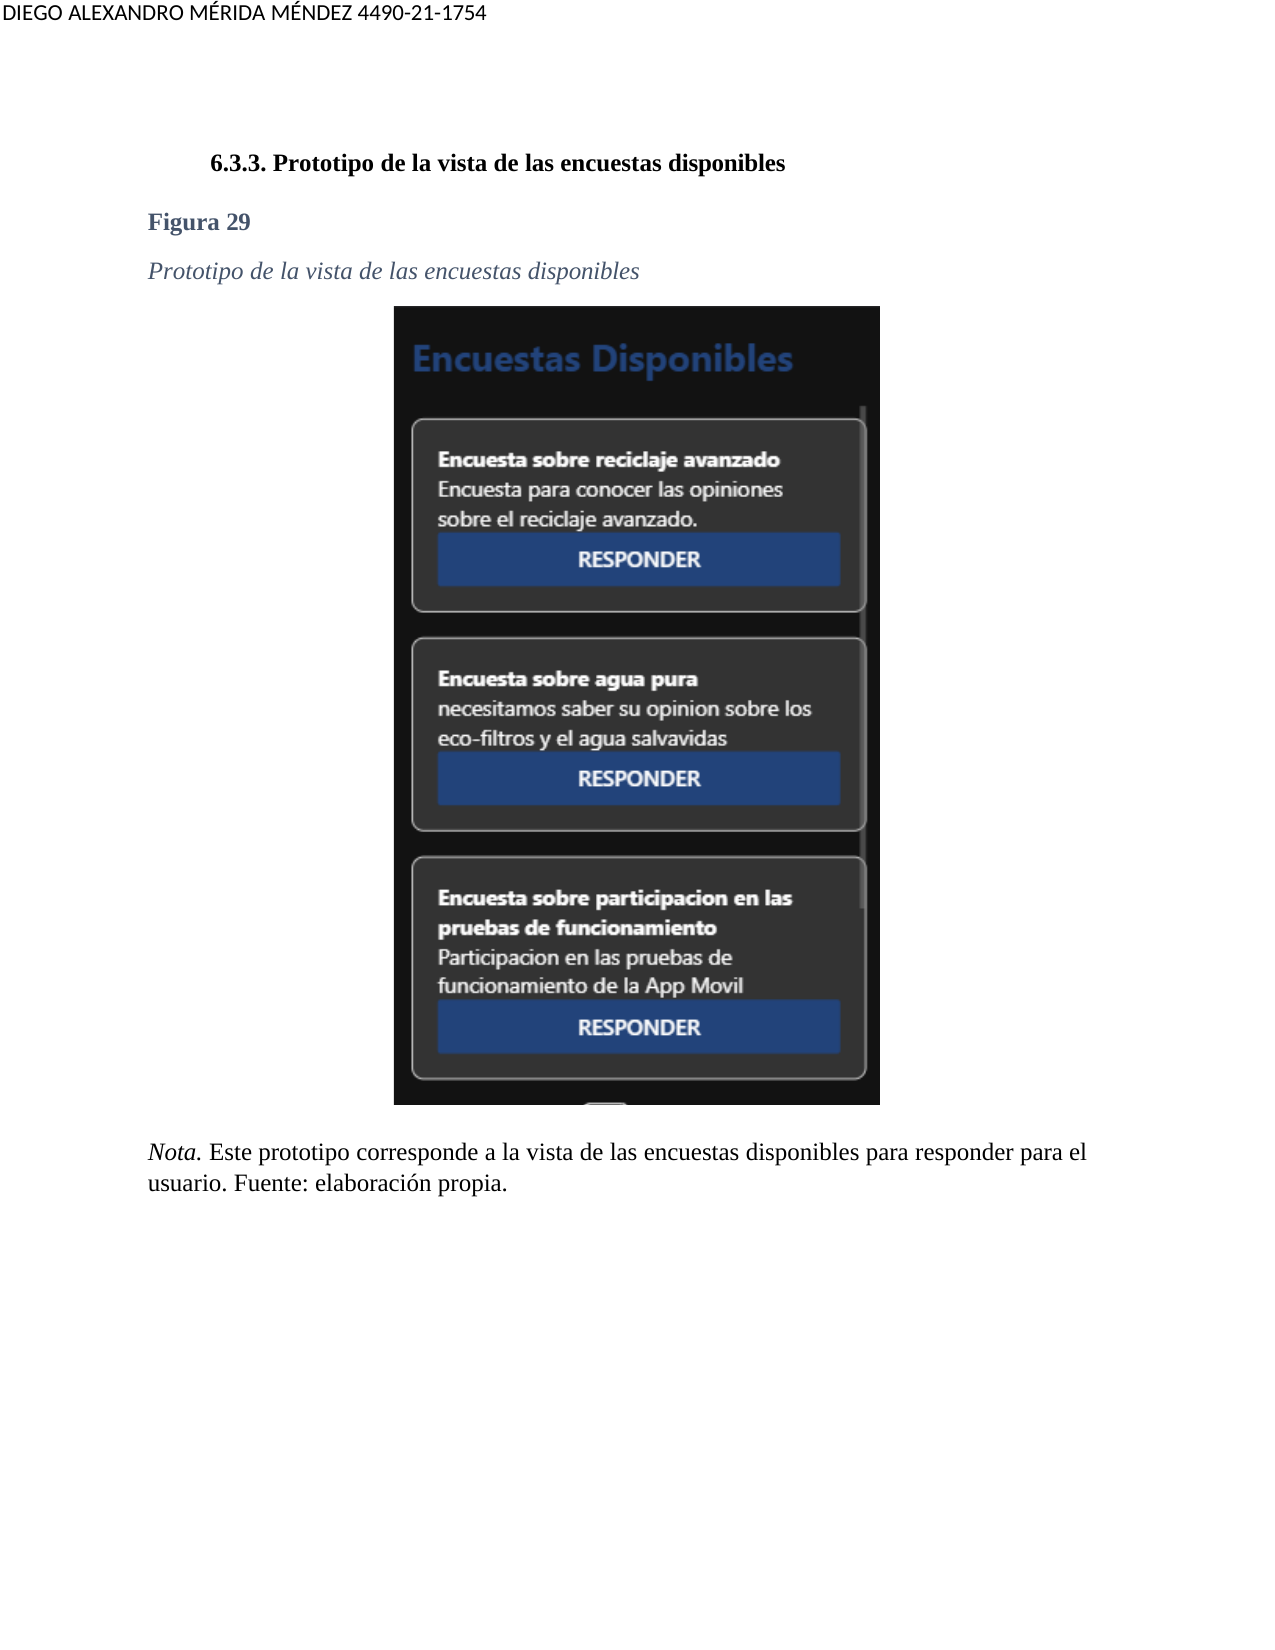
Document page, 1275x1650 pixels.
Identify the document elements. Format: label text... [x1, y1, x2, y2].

text Prototipo de la vista de las encuestas disponibles [148, 256, 1200, 285]
text Figura 29 [148, 207, 1200, 236]
picture [393, 306, 880, 1105]
text Nota. Este prototipo corresponde a la vista de las encuestas disponibles para responder para el usuario. Fuente: elaboración propia. [148, 1137, 1132, 1196]
subtitle Prototipo de la vista de las encuestas disponibles [210, 148, 1200, 176]
